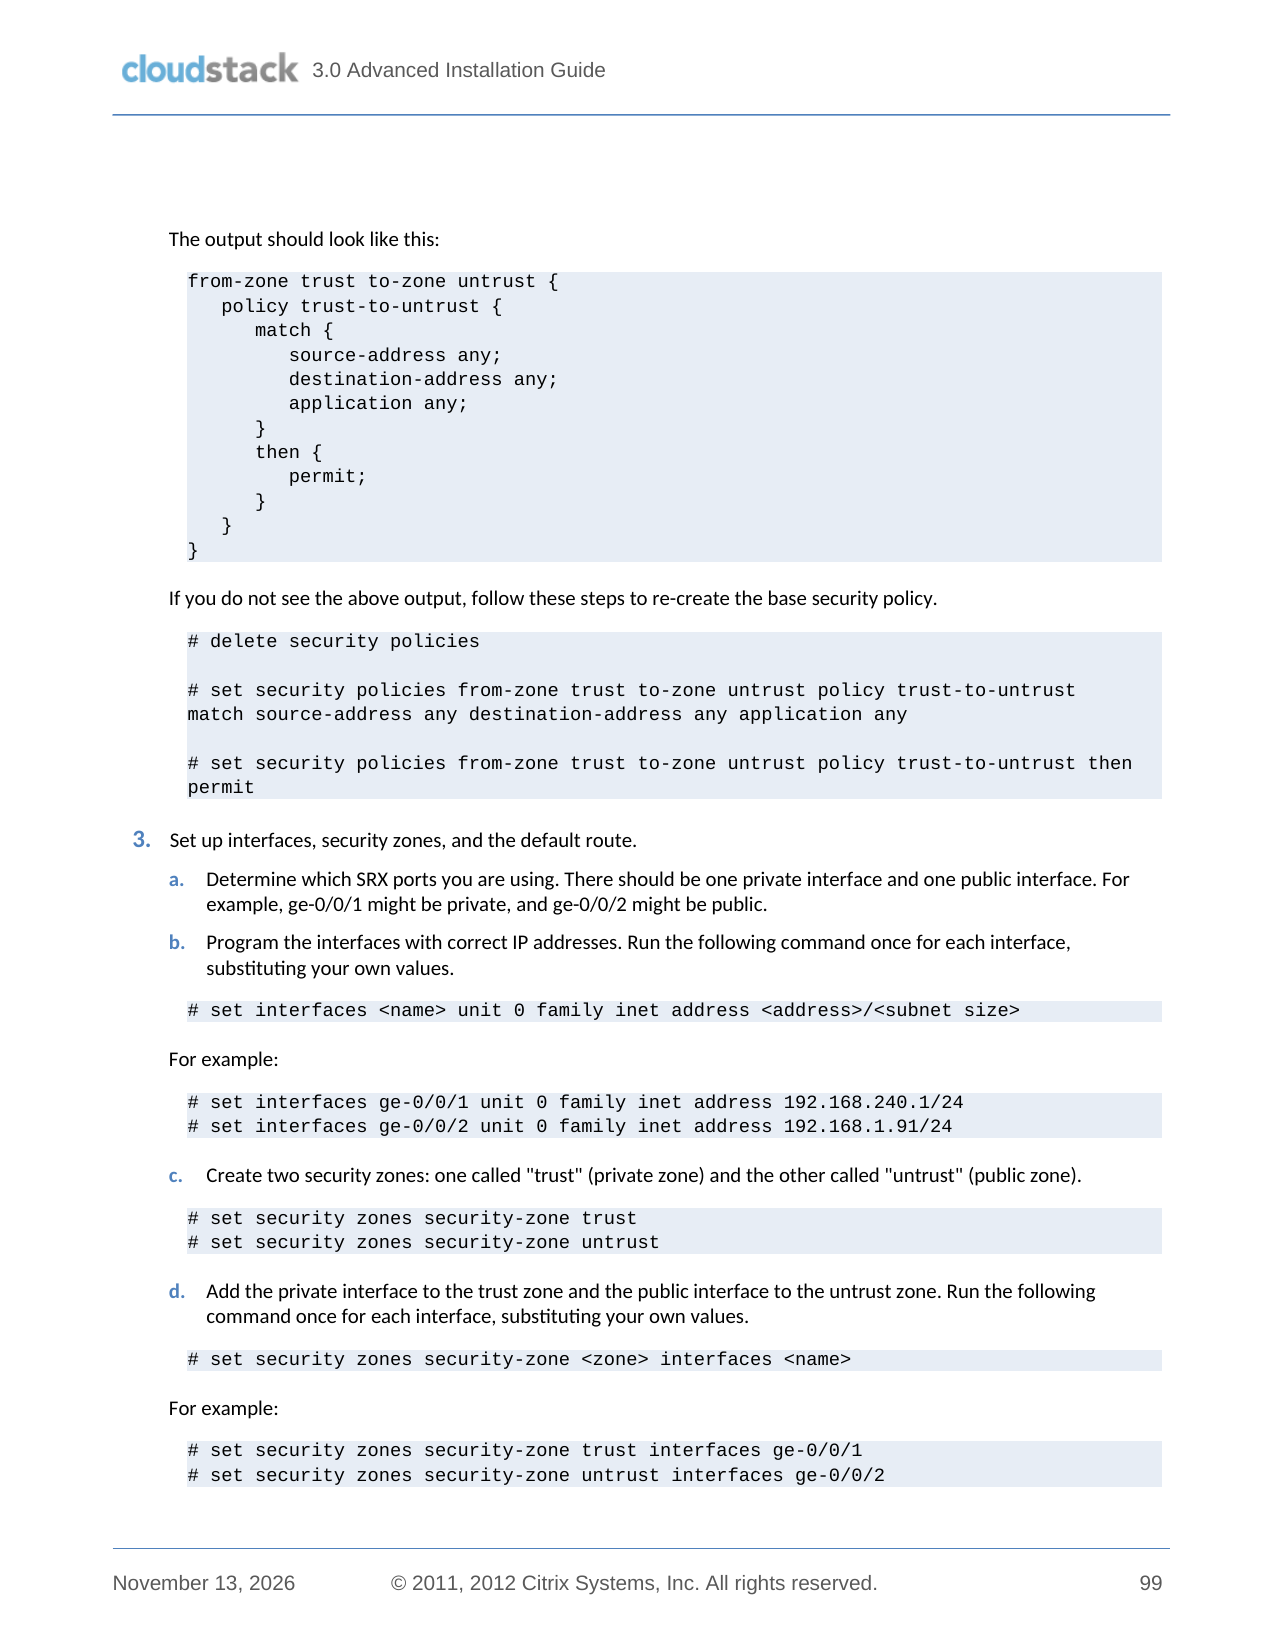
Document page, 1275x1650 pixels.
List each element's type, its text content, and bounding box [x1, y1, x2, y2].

text # set interfaces ge-0/0/2 unit 0 family inet address 192.168.1.91/24 [187, 1117, 1162, 1138]
text destination-address any; [187, 370, 1162, 391]
text from-zone trust to-zone untrust { [187, 272, 1162, 293]
text # delete security policies [187, 632, 1162, 653]
text # set security policies from-zone trust to-zone untrust policy trust-to-untrust then permit [187, 754, 1162, 799]
text then { [187, 443, 1162, 464]
list For example: [169, 1046, 1162, 1072]
text } [187, 492, 1162, 513]
text policy trust-to-untrust { [187, 297, 1162, 318]
text } [187, 516, 1162, 537]
text # set interfaces <name> unit 0 family inet address <address>/<subnet size> [187, 1001, 1162, 1022]
list Create two security zones: one called "trust" (private zone) and the other called "untrust" (public zone). [169, 1162, 1162, 1188]
text # set security policies from-zone trust to-zone untrust policy trust-to-untrust [187, 681, 1162, 702]
text } [187, 540, 1162, 562]
text match { [187, 321, 1162, 342]
list The output should look like this: [169, 226, 1162, 251]
list If you do not see the above output, follow these steps to re-create the base security policy. [169, 586, 1162, 611]
list Program the interfaces with correct IP addresses. Run the following command once for each interface, substituting your own values. [169, 929, 1162, 980]
picture [112, 45, 312, 95]
text # set security zones security-zone trust interfaces ge-0/0/1 [187, 1441, 1162, 1462]
text # set interfaces ge-0/0/1 unit 0 family inet address 192.168.240.1/24 [187, 1093, 1162, 1114]
text match source-address any destination-address any application any [187, 705, 1162, 726]
text } [187, 418, 1162, 440]
list Set up interfaces, security zones, and the default route. [132, 823, 1162, 854]
list Add the private interface to the trust zone and the public interface to the untrust zone. Run the following command once for each interface, substituting your own values. [169, 1278, 1162, 1329]
text # set security zones security-zone untrust interfaces ge-0/0/2 [187, 1466, 1162, 1487]
text application any; [187, 394, 1162, 415]
list For example: [169, 1395, 1162, 1420]
text permit; [187, 467, 1162, 488]
text source-address any; [187, 345, 1162, 367]
text # set security zones security-zone <zone> interfaces <name> [187, 1350, 1162, 1371]
text # set security zones security-zone trust [187, 1208, 1162, 1230]
list Determine which SRX ports you are using. There should be one private interface and one public interface. For example, ge-0/0/1 might be private, and ge-0/0/2 might be public. [169, 866, 1162, 917]
text # set security zones security-zone untrust [187, 1233, 1162, 1254]
